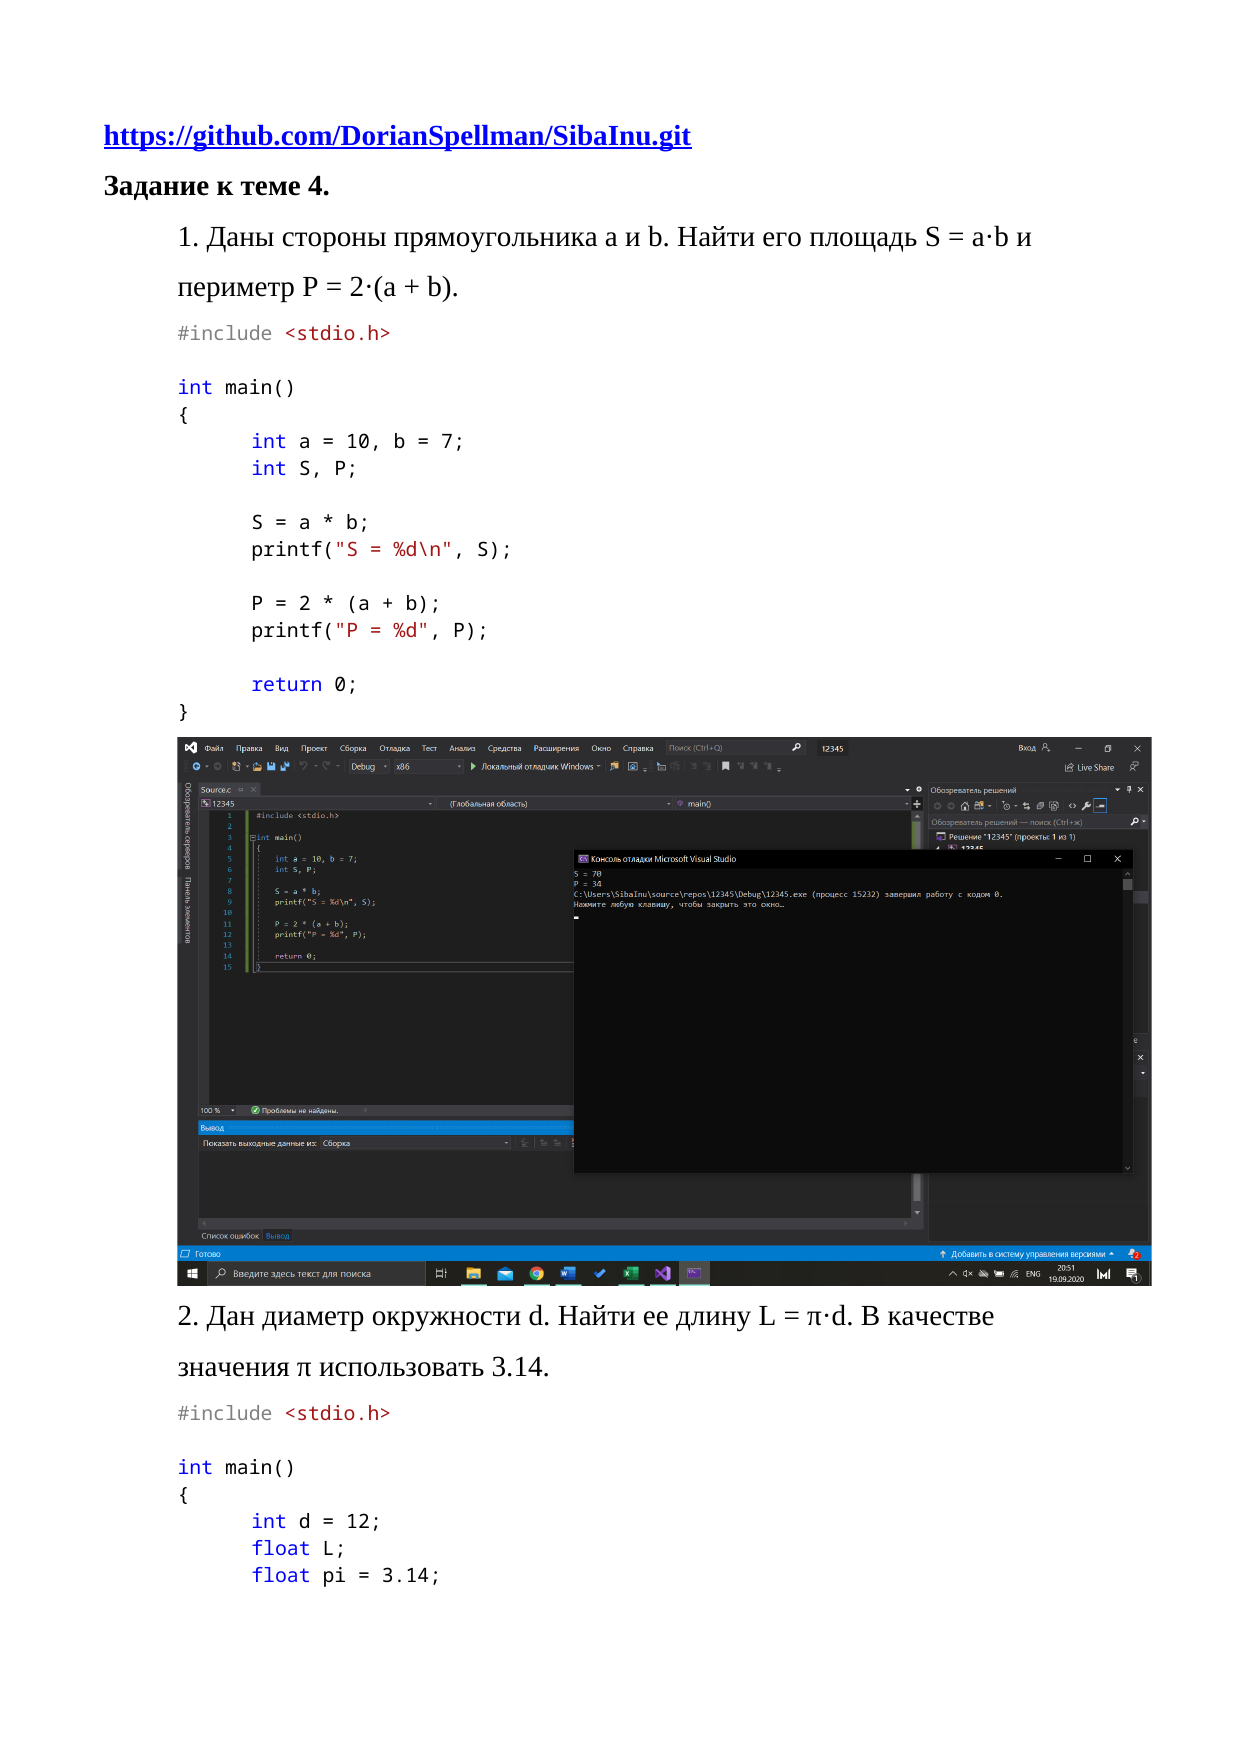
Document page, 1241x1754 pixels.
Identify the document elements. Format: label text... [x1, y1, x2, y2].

text { [177, 400, 1152, 427]
text int S, P; [177, 454, 1152, 481]
text int main() [177, 1453, 1152, 1480]
text int main() [177, 373, 1152, 400]
text return 0; [177, 670, 1152, 697]
text float pi = 3.14; [177, 1561, 1152, 1588]
text S = a * b; [177, 508, 1152, 535]
text Задание к теме 4. [103, 168, 1152, 202]
text P = 2 * (a + b); [177, 589, 1152, 616]
text { [177, 1480, 1152, 1507]
text https://github.com/DorianSpellman/SibaInu.git [103, 118, 1152, 152]
text 2. Дан диаметр окружности d. Найти ее длину L = π·d. В качестве [103, 1298, 1152, 1332]
text } [103, 697, 1152, 724]
text 1. Даны стороны прямоугольника a и b. Найти его площадь S = a·b и [103, 219, 1152, 252]
text printf("S = %d\n", S); [177, 535, 1152, 562]
text значения π использовать 3.14. [103, 1349, 1152, 1382]
text int a = 10, b = 7; [177, 427, 1152, 454]
text периметр P = 2·(a + b). [103, 269, 1152, 303]
text #include <stdio.h> [177, 319, 1152, 346]
text #include <stdio.h> [177, 1399, 1152, 1426]
picture [177, 737, 1152, 1286]
text printf("P = %d", P); [177, 616, 1152, 643]
text int d = 12; [177, 1507, 1152, 1534]
text float L; [177, 1534, 1152, 1561]
